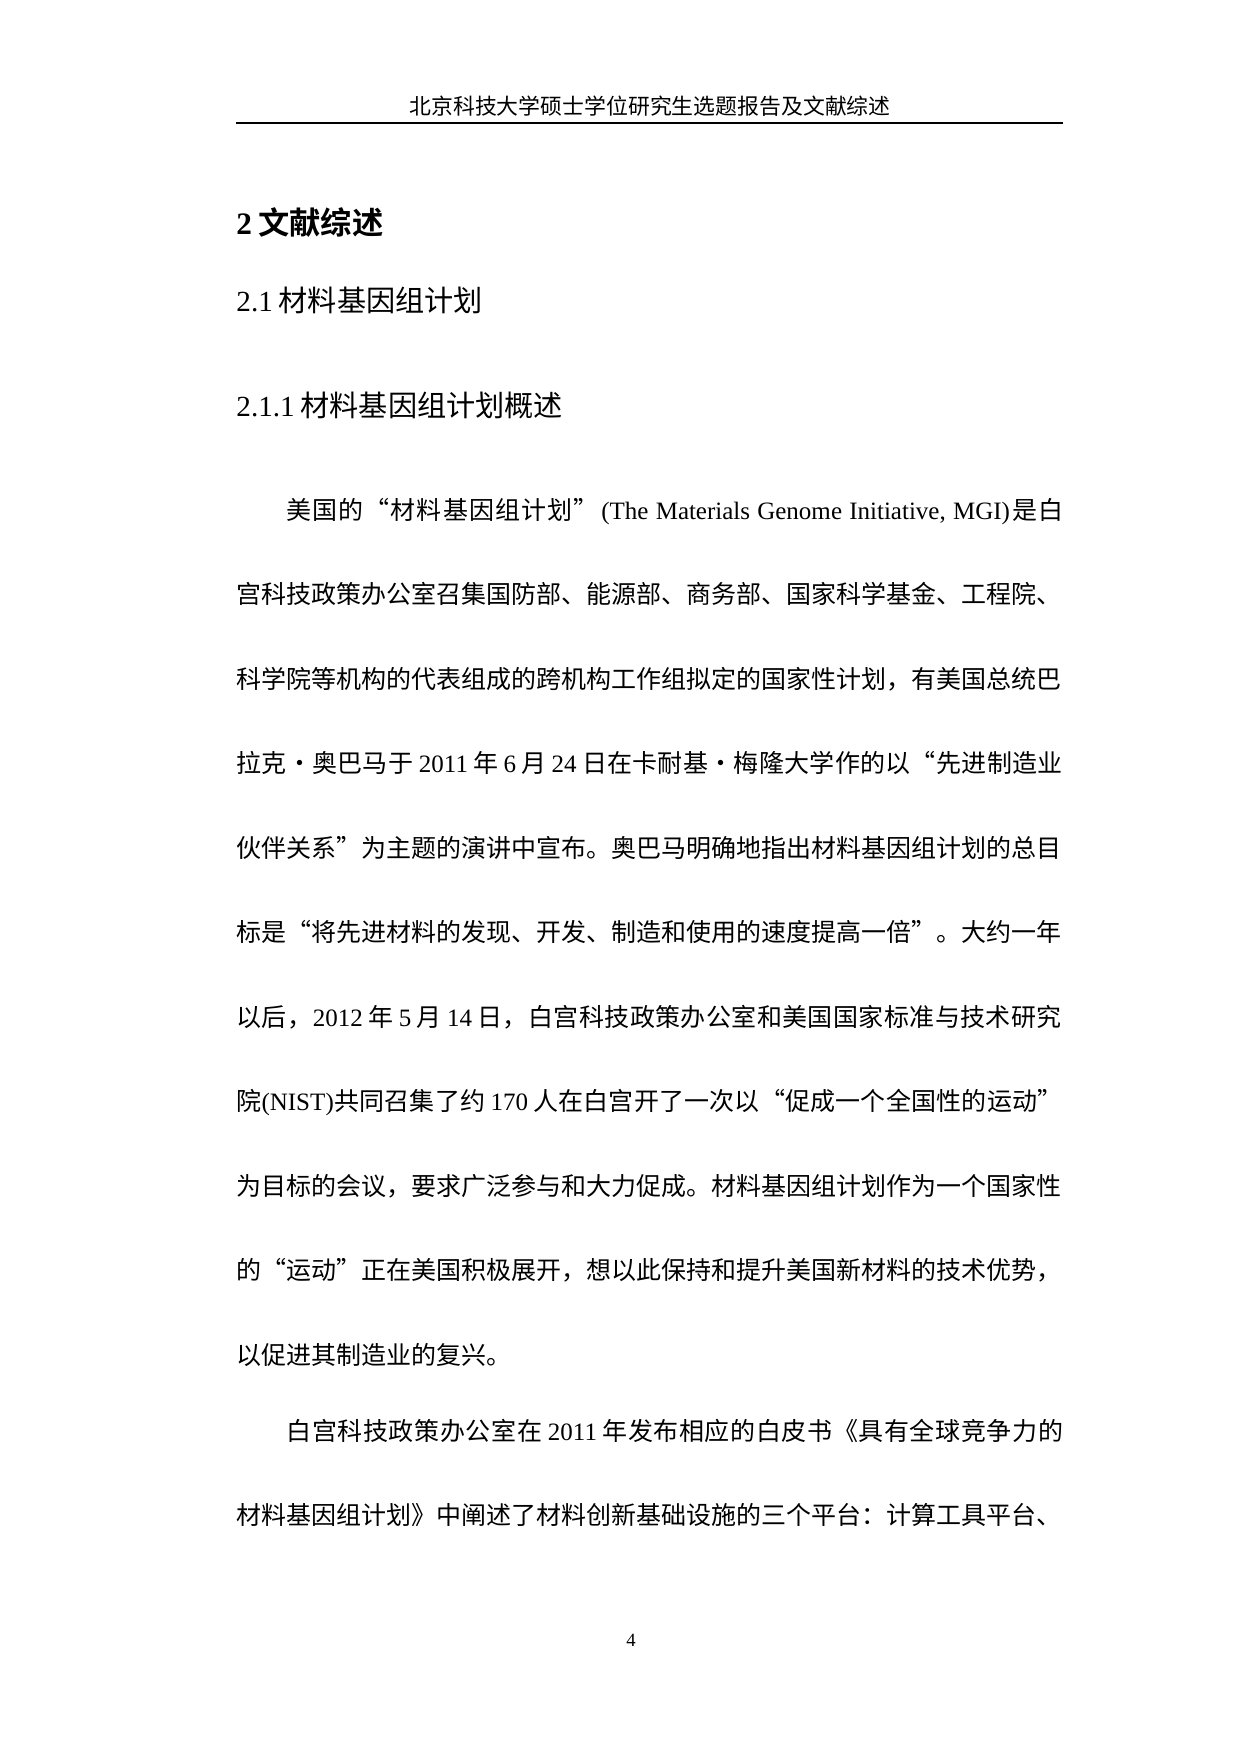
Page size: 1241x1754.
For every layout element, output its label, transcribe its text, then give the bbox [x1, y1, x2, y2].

subtitle 2文献综述 [236, 188, 1063, 253]
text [236, 1397, 1063, 1546]
text 美国的“材料基因组计划”(The Materials Genome Initiative, MGI)是白宫科技政策办公室召集国防部、能源部、商务部、国家科学基金、工程院、科学院等机构的代表组成的跨机构工作组拟定的国家性计划，有美国总统巴拉克•奥巴马于2011年6月24日在卡耐基•梅隆大学作的以“先进制造业伙伴关系”为主题的演讲中宣布。奥巴马明确地指出材料基因组计划的总目标是“将先进材料的发现、开发、制造和使用的速度提高一倍”。大约一年以后，2012年5月14日，白宫科技政策办公室和美国国家标准与技术研究院(NIST)共同召集了约170人在白宫开了一次以“促成一个全国性的运动”为目标的会议，要求广泛参与和大力促成。材料基因组计划作为一个国家性的“运动”正在美国积极展开，想以此保持和提升美国新材料的技术优势，以促进其制造业的复兴。 [236, 476, 1063, 1386]
subtitle 2.1.1材料基因组计划概述 [236, 371, 1063, 436]
subtitle 2.1材料基因组计划 [236, 267, 1063, 332]
